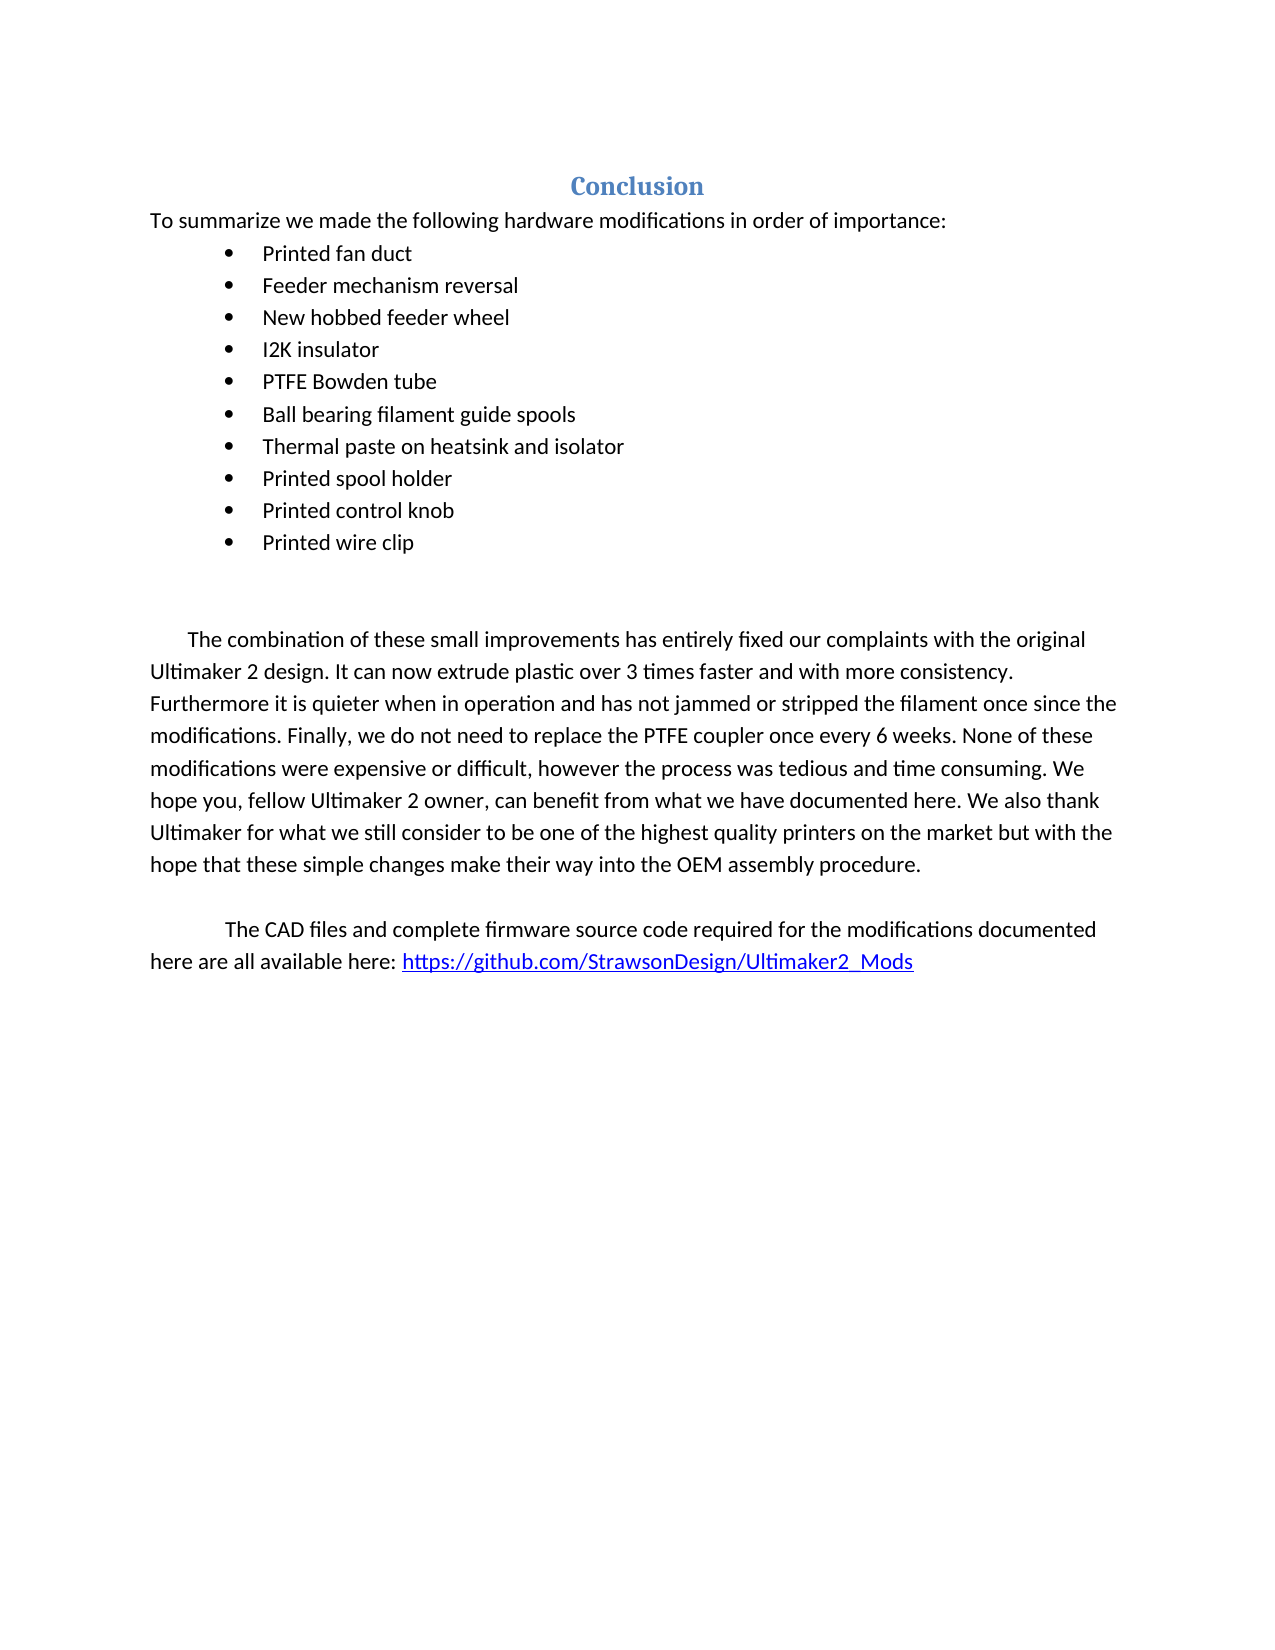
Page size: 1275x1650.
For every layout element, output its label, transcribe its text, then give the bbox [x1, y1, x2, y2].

list Feeder mechanism reversal [225, 271, 1125, 299]
list Ball bearing filament guide spools [225, 400, 1125, 428]
text The combination of these small improvements has entirely fixed our complaints with the original Ultimaker 2 design. It can now extrude plastic over 3 times faster and with more consistency. Furthermore it is quieter when in operation and has not jammed or stripped the filament once since the modifications. Finally, we do not need to replace the PTFE coupler once every 6 weeks. None of these modifications were expensive or difficult, however the process was tedious and time consuming. We hope you, fellow Ultimaker 2 owner, can benefit from what we have documented here. We also thank Ultimaker for what we still consider to be one of the highest quality printers on the market but with the hope that these simple changes make their way into the OEM assembly procedure. [150, 625, 1125, 878]
list Printed spool holder [225, 464, 1125, 492]
subtitle Conclusion [150, 171, 1125, 202]
list I2K insulator [225, 335, 1125, 363]
list Printed wire clip [225, 528, 1125, 556]
list Printed control knob [225, 496, 1125, 524]
list PTFE Bowden tube [225, 367, 1125, 396]
text To summarize we made the following hardware modifications in order of importance: [150, 207, 1125, 234]
text The CAD files and complete firmware source code required for the modifications documented here are all available here: https://github.com/StrawsonDesign/Ultimaker2_Mods [150, 915, 1125, 975]
list New hobbed feeder wheel [225, 303, 1125, 331]
list Thermal paste on heatsink and isolator [225, 432, 1125, 460]
list Printed fan duct [225, 239, 1125, 267]
